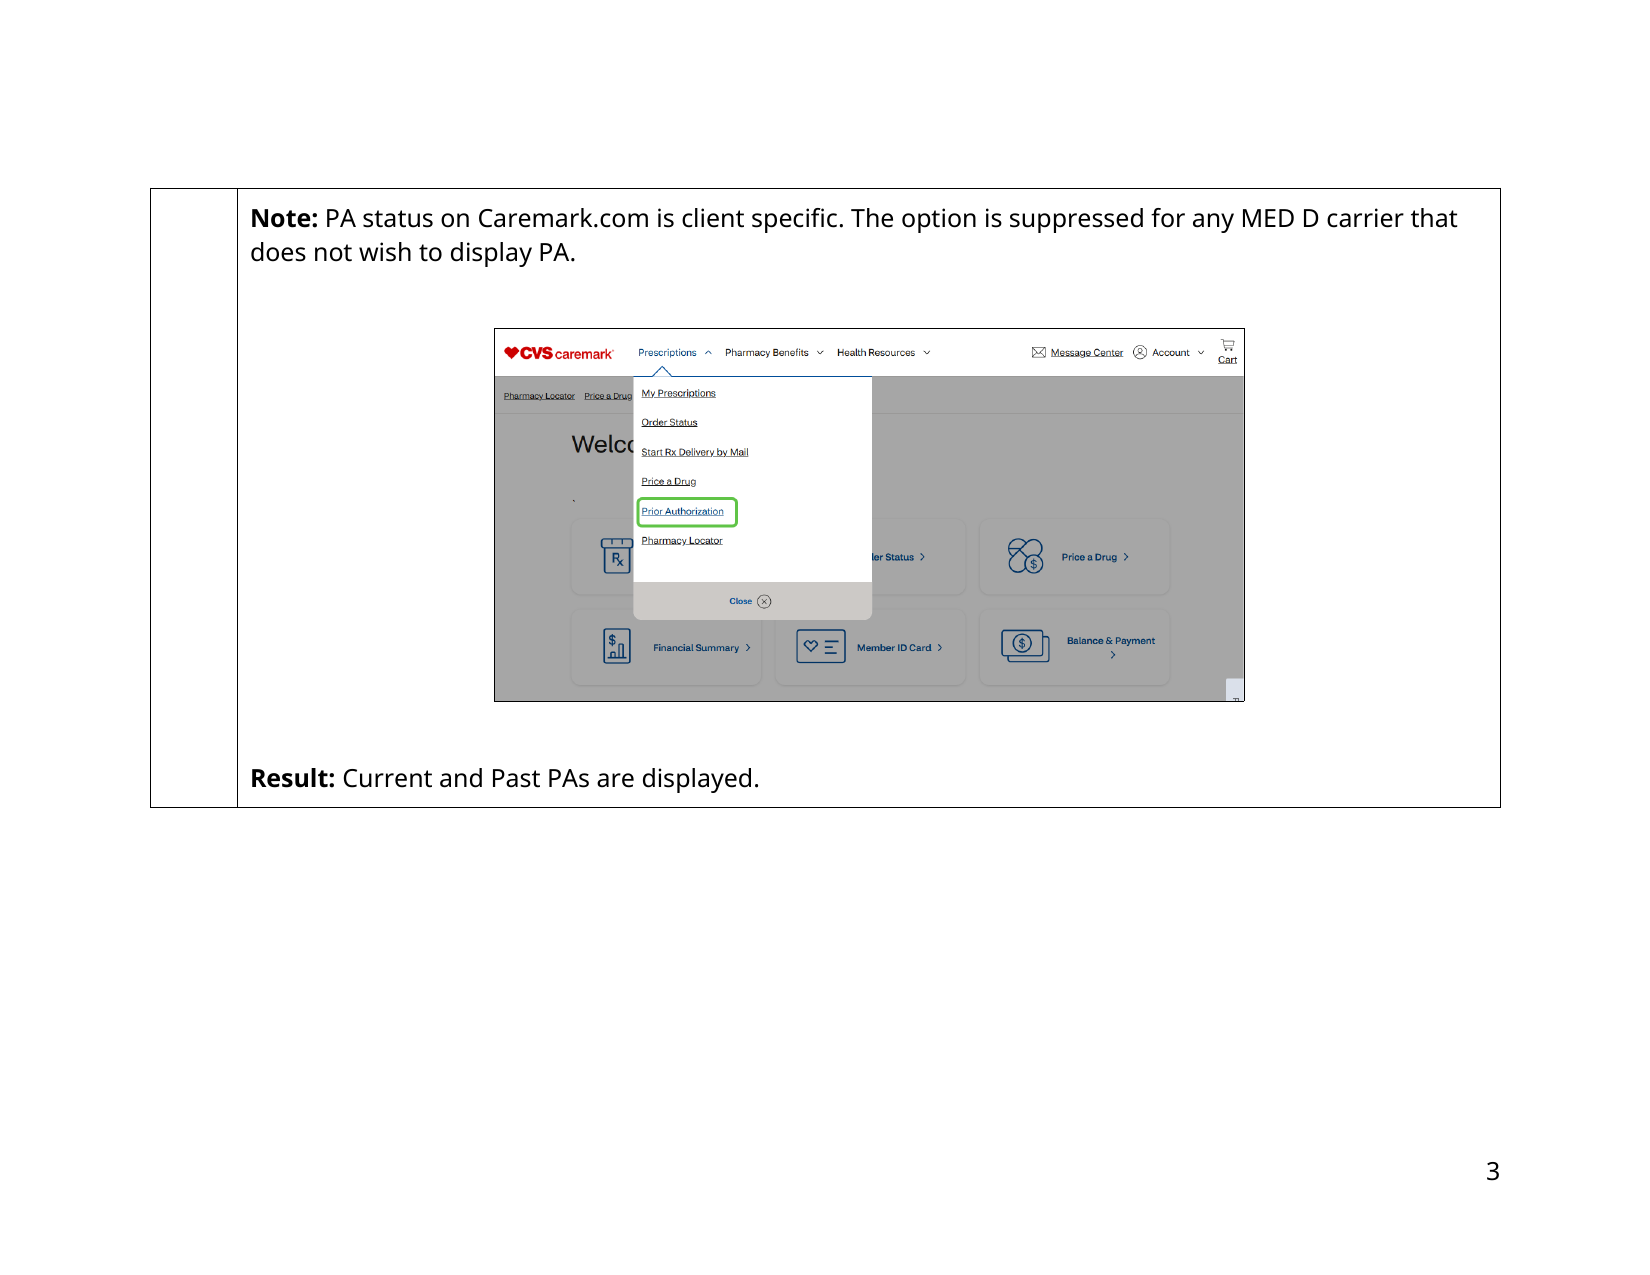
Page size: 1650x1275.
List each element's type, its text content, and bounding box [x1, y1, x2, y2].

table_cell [238, 189, 1500, 807]
table_cell 2 [151, 189, 237, 807]
picture [495, 329, 1244, 701]
